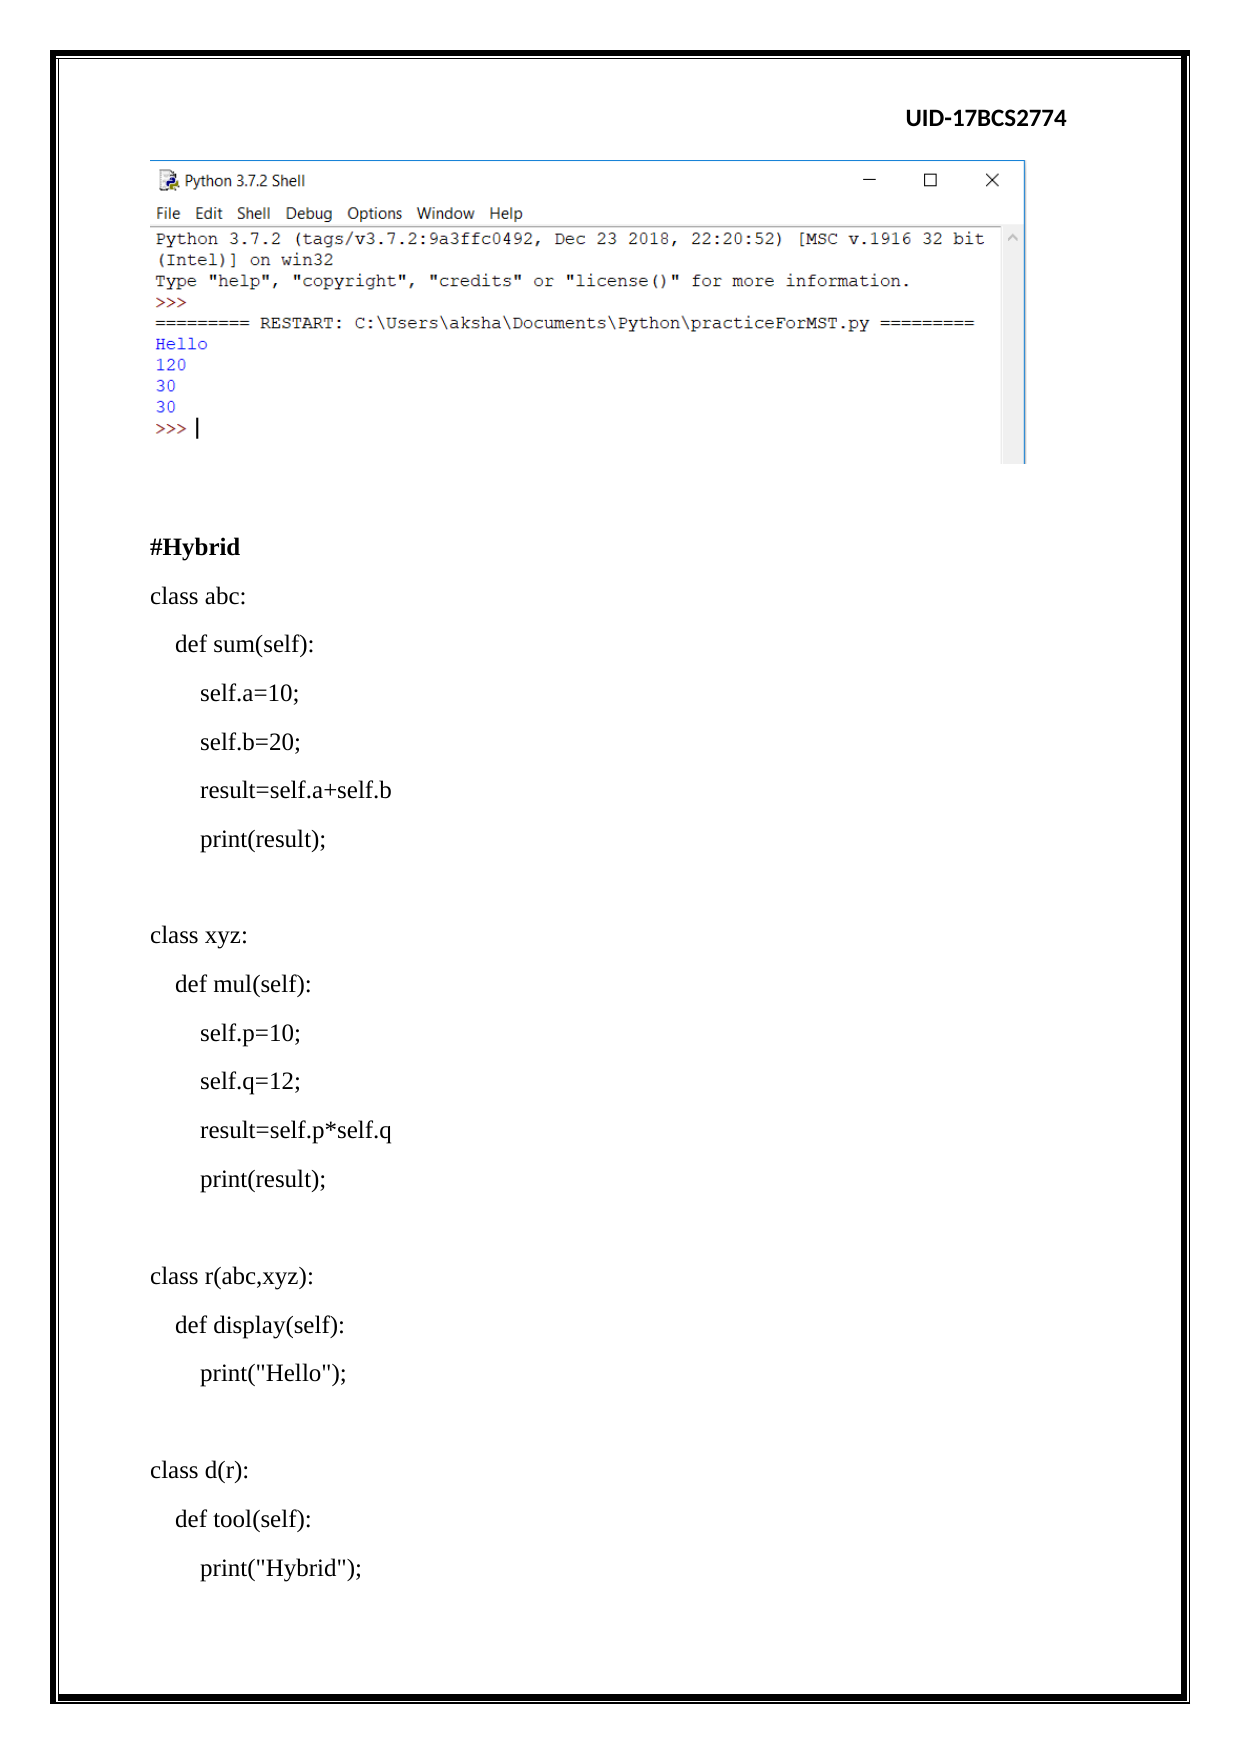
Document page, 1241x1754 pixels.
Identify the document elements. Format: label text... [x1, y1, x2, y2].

picture [150, 160, 1027, 464]
text result=self.p*self.q [150, 1115, 1090, 1144]
text def mul(self): [150, 969, 1090, 998]
text #Hybrid [150, 532, 1090, 561]
text class abc: [150, 581, 1090, 609]
text print("Hybrid"); [150, 1553, 1090, 1582]
text self.a=10; [150, 678, 1090, 707]
text print(result); [150, 1164, 1090, 1192]
text self.q=12; [150, 1066, 1090, 1095]
text class d(r): [150, 1456, 1090, 1484]
text class r(abc,xyz): [150, 1261, 1090, 1290]
text class xyz: [150, 921, 1090, 949]
text print("Hello"); [150, 1358, 1090, 1387]
text def tool(self): [150, 1504, 1090, 1533]
text self.p=10; [150, 1018, 1090, 1047]
text self.b=20; [150, 727, 1090, 756]
text def display(self): [150, 1310, 1090, 1338]
text def sum(self): [150, 629, 1090, 658]
text result=self.a+self.b [150, 775, 1090, 804]
text print(result); [150, 824, 1090, 853]
